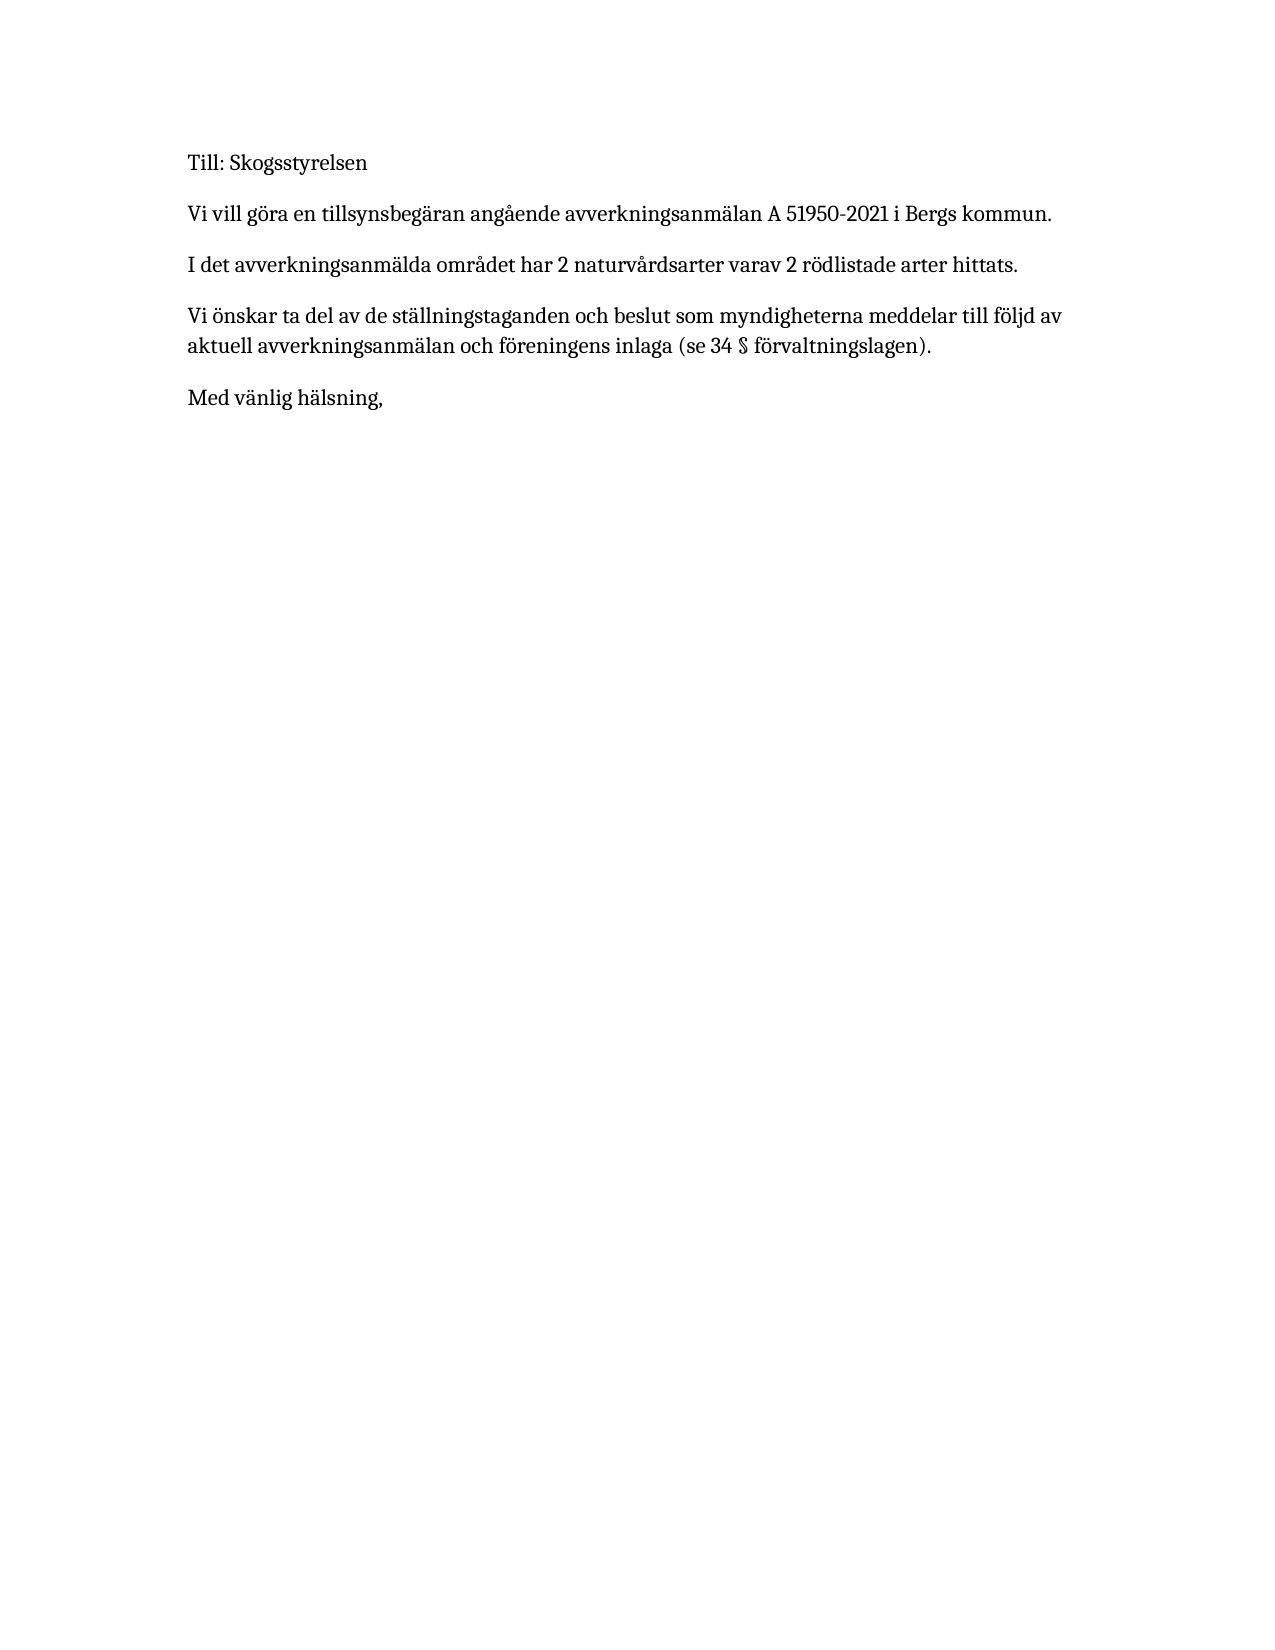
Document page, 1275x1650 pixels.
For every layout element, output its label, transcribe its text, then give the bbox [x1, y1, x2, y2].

text Vi önskar ta del av de ställningstaganden och beslut som myndigheterna meddelar till följd av aktuell avverkningsanmälan och föreningens inlaga (se 34 § förvaltningslagen). [187, 303, 1087, 360]
text Med vänlig hälsning, [187, 384, 1087, 441]
text Till: Skogsstyrelsen [187, 150, 1087, 176]
text I det avverkningsanmälda området har 2 naturvårdsarter varav 2 rödlistade arter hittats. [187, 252, 1087, 278]
text Vi vill göra en tillsynsbegäran angående avverkningsanmälan A 51950-2021 i Bergs kommun. [187, 201, 1087, 227]
